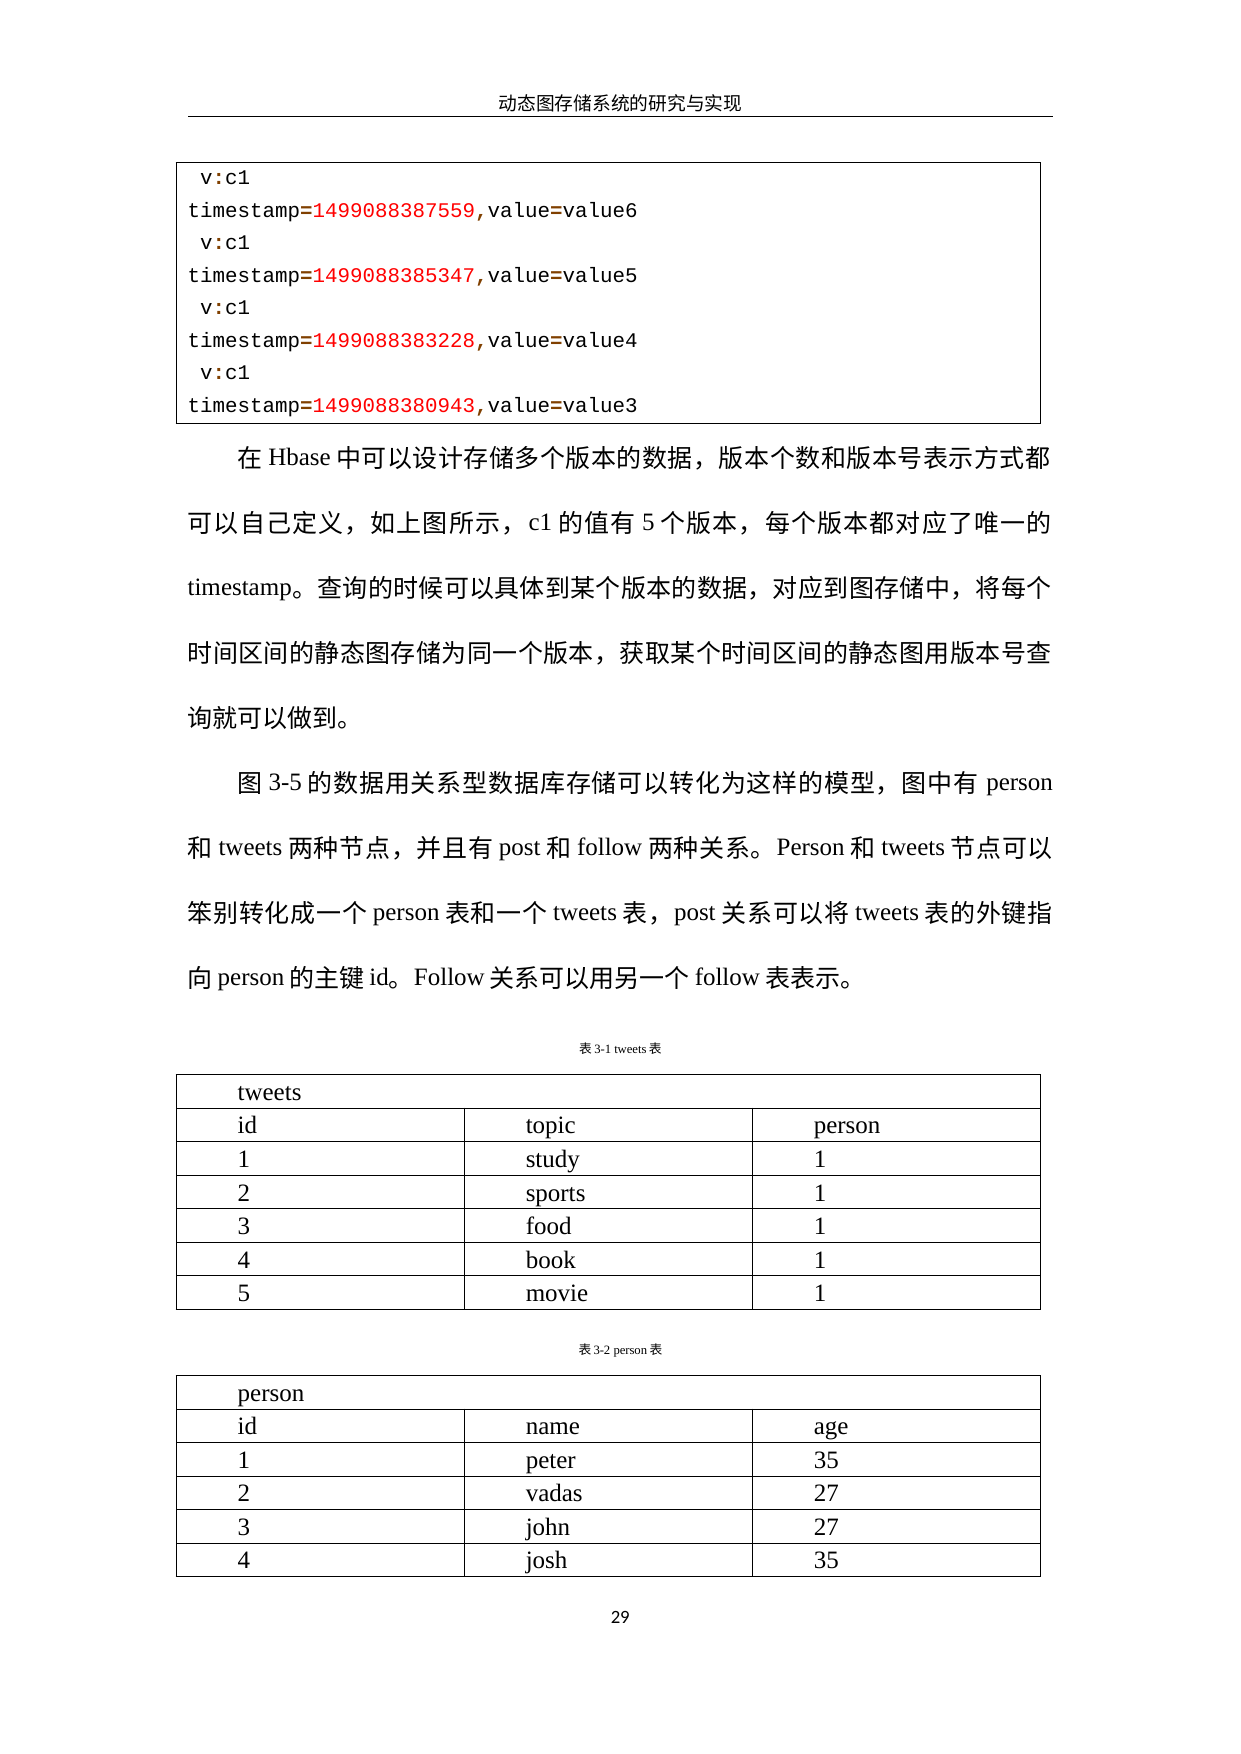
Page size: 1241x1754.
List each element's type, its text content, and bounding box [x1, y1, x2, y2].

table_cell 1 [753, 1209, 1040, 1242]
table_cell 2 [177, 1477, 464, 1509]
table_cell sports [465, 1176, 752, 1208]
table_cell 35 [753, 1443, 1040, 1476]
table_cell 2 [177, 1176, 464, 1208]
table_cell 27 [753, 1477, 1040, 1509]
table_cell age [753, 1410, 1040, 1442]
table_cell 1 [753, 1142, 1040, 1175]
table_cell name [465, 1410, 752, 1442]
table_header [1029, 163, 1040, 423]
table_cell john [465, 1510, 752, 1543]
table_cell study [465, 1142, 752, 1175]
table_cell 3 [177, 1209, 464, 1242]
text 表3-2 person表 [187, 1326, 1053, 1359]
table_cell 35 [753, 1544, 1040, 1576]
table_cell 4 [177, 1544, 464, 1576]
table_cell peter [465, 1443, 752, 1476]
table_header person [177, 1376, 1040, 1408]
table_cell 1 [753, 1243, 1040, 1275]
table_cell josh [465, 1544, 752, 1576]
table_cell topic [465, 1109, 752, 1141]
table_cell 1 [753, 1176, 1040, 1208]
table_cell 1 [753, 1276, 1040, 1309]
table_cell vadas [465, 1477, 752, 1509]
table_cell movie [465, 1276, 752, 1309]
table_cell 3 [177, 1510, 464, 1543]
table_cell 5 [177, 1276, 464, 1309]
text 图3-5的数据用关系型数据库存储可以转化为这样的模型，图中有person和tweets两种节点，并且有post和follow两种关系。Person和tweets节点可以笨别转化成一个person表和一个tweets表，post关系可以将tweets表的外键指向person的主键id。Follow关系可以用另一个follow表表示。 [187, 749, 1053, 1009]
table_cell id [177, 1109, 464, 1141]
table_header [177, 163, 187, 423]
table_cell person [753, 1109, 1040, 1141]
table_cell 1 [177, 1443, 464, 1476]
table_cell id [177, 1410, 464, 1442]
table_cell food [465, 1209, 752, 1242]
table_header tweets [177, 1075, 1040, 1108]
text 表3-1 tweets表 [187, 1025, 1053, 1058]
table_cell book [465, 1243, 752, 1275]
table_cell 4 [177, 1243, 464, 1275]
text 在Hbase中可以设计存储多个版本的数据，版本个数和版本号表示方式都可以自己定义，如上图所示，c1的值有5个版本，每个版本都对应了唯一的timestamp。查询的时候可以具体到某个版本的数据，对应到图存储中，将每个时间区间的静态图存储为同一个版本，获取某个时间区间的静态图用版本号查询就可以做到。 [187, 424, 1053, 749]
table_cell 27 [753, 1510, 1040, 1543]
table_cell 1 [177, 1142, 464, 1175]
